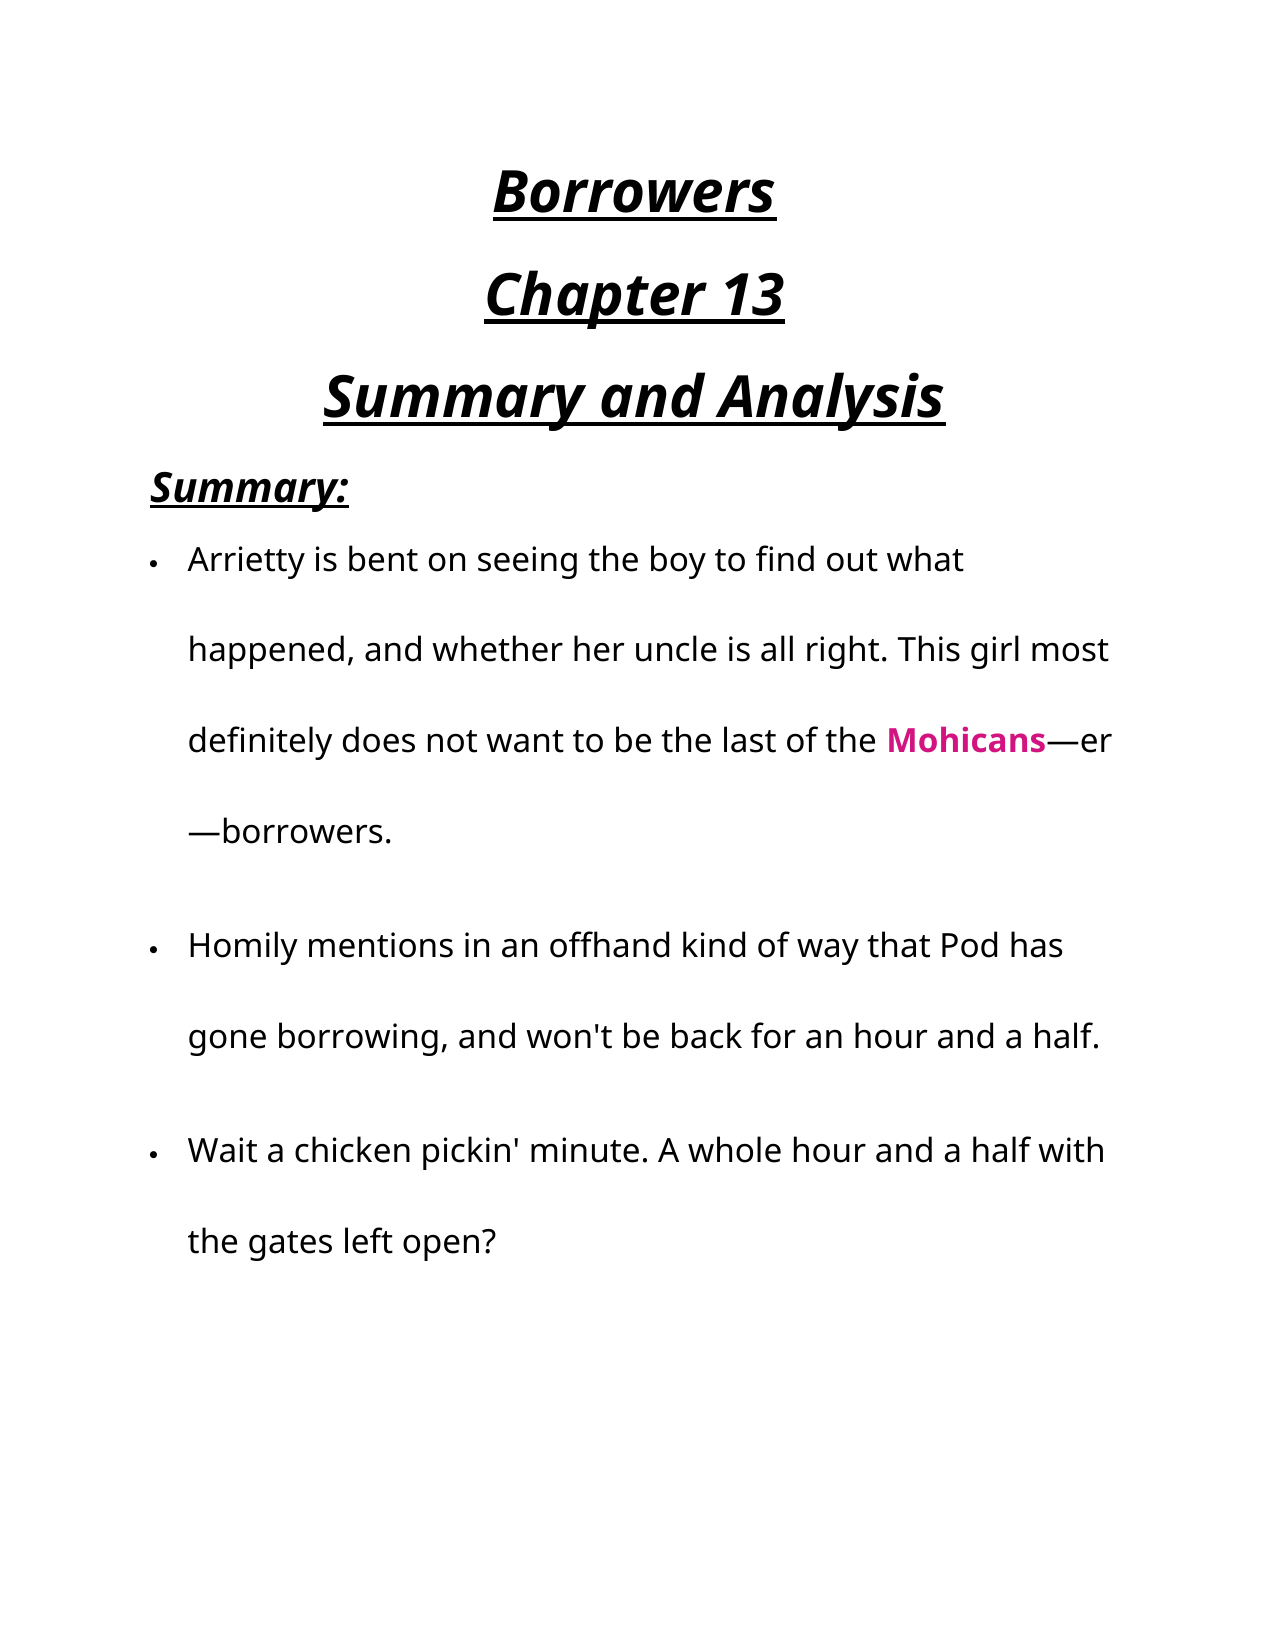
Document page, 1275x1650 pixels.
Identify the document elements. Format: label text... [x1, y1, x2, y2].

list Homily mentions in an offhand kind of way that Pod has gone borrowing, and won't be back for an hour and a half. [150, 922, 1125, 1058]
text Summary and Analysis [150, 355, 1125, 434]
list Wait a chicken pickin' minute. A whole hour and a half with the gates left open? [150, 1127, 1125, 1263]
text Borrowers [150, 150, 1125, 229]
text Chapter 13 [150, 252, 1125, 332]
list Arrietty is bent on seeing the boy to find out what happened, and whether her uncle is all right. This girl most definitely does not want to be the last of the Mohicans—er—borrowers. [150, 535, 1125, 853]
text Summary: [150, 457, 1125, 514]
